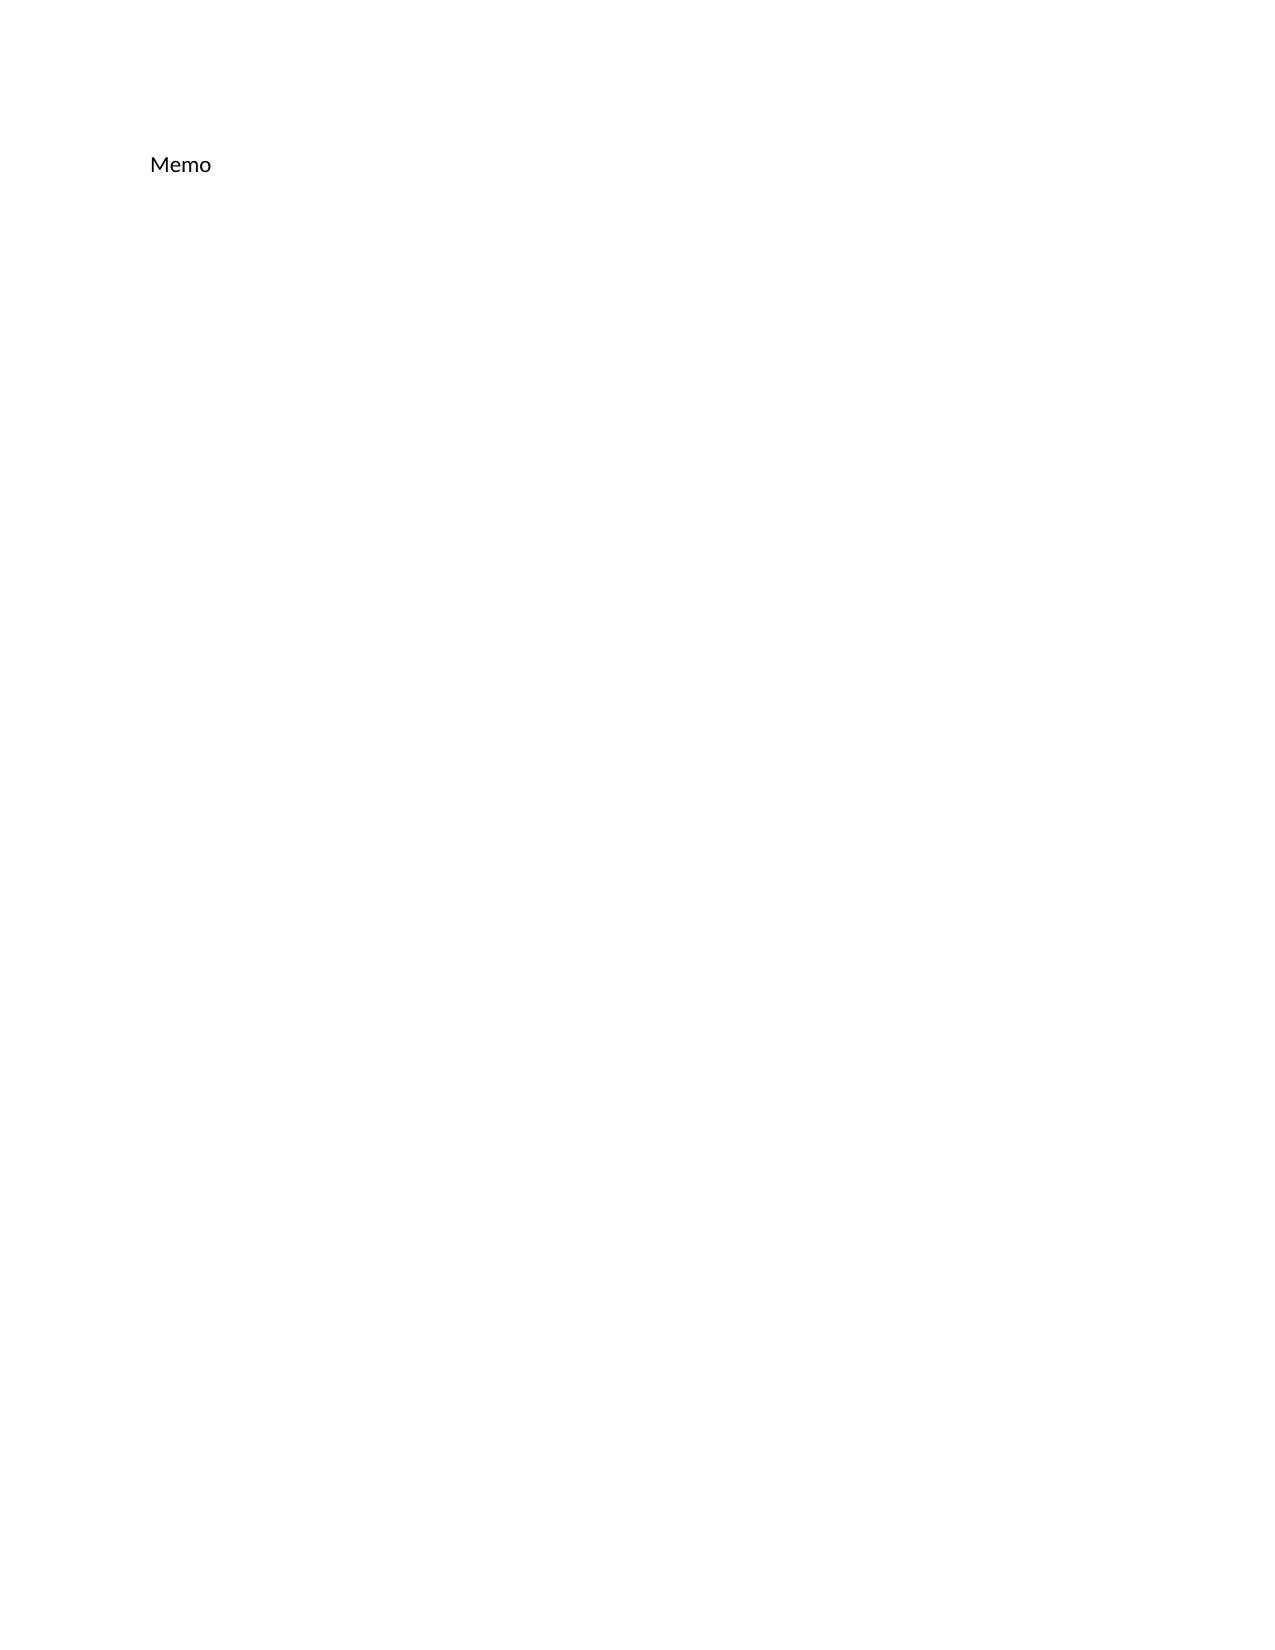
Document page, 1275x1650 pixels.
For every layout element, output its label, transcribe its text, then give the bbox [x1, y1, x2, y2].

text Memo [150, 150, 1125, 178]
